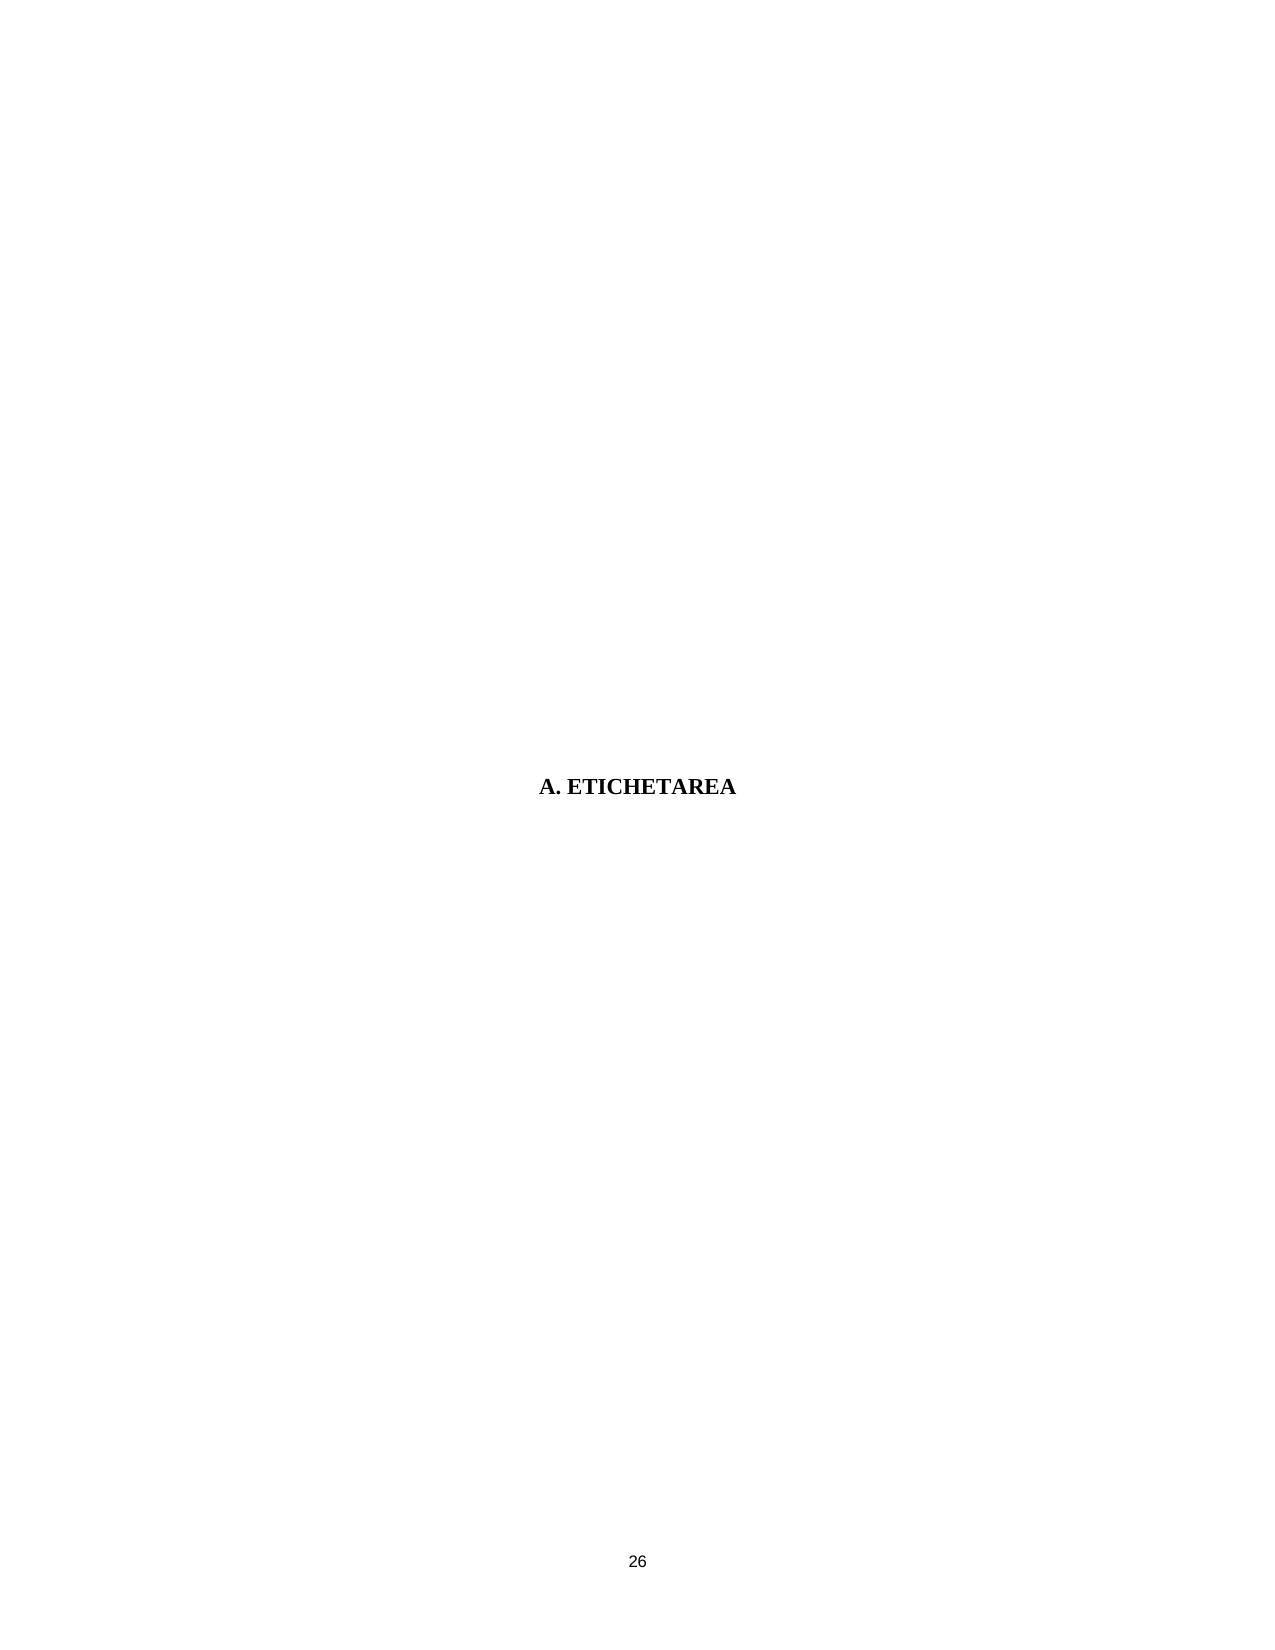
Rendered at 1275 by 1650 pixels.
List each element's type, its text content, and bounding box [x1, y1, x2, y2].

title A. ETICHETAREA [150, 773, 1125, 799]
